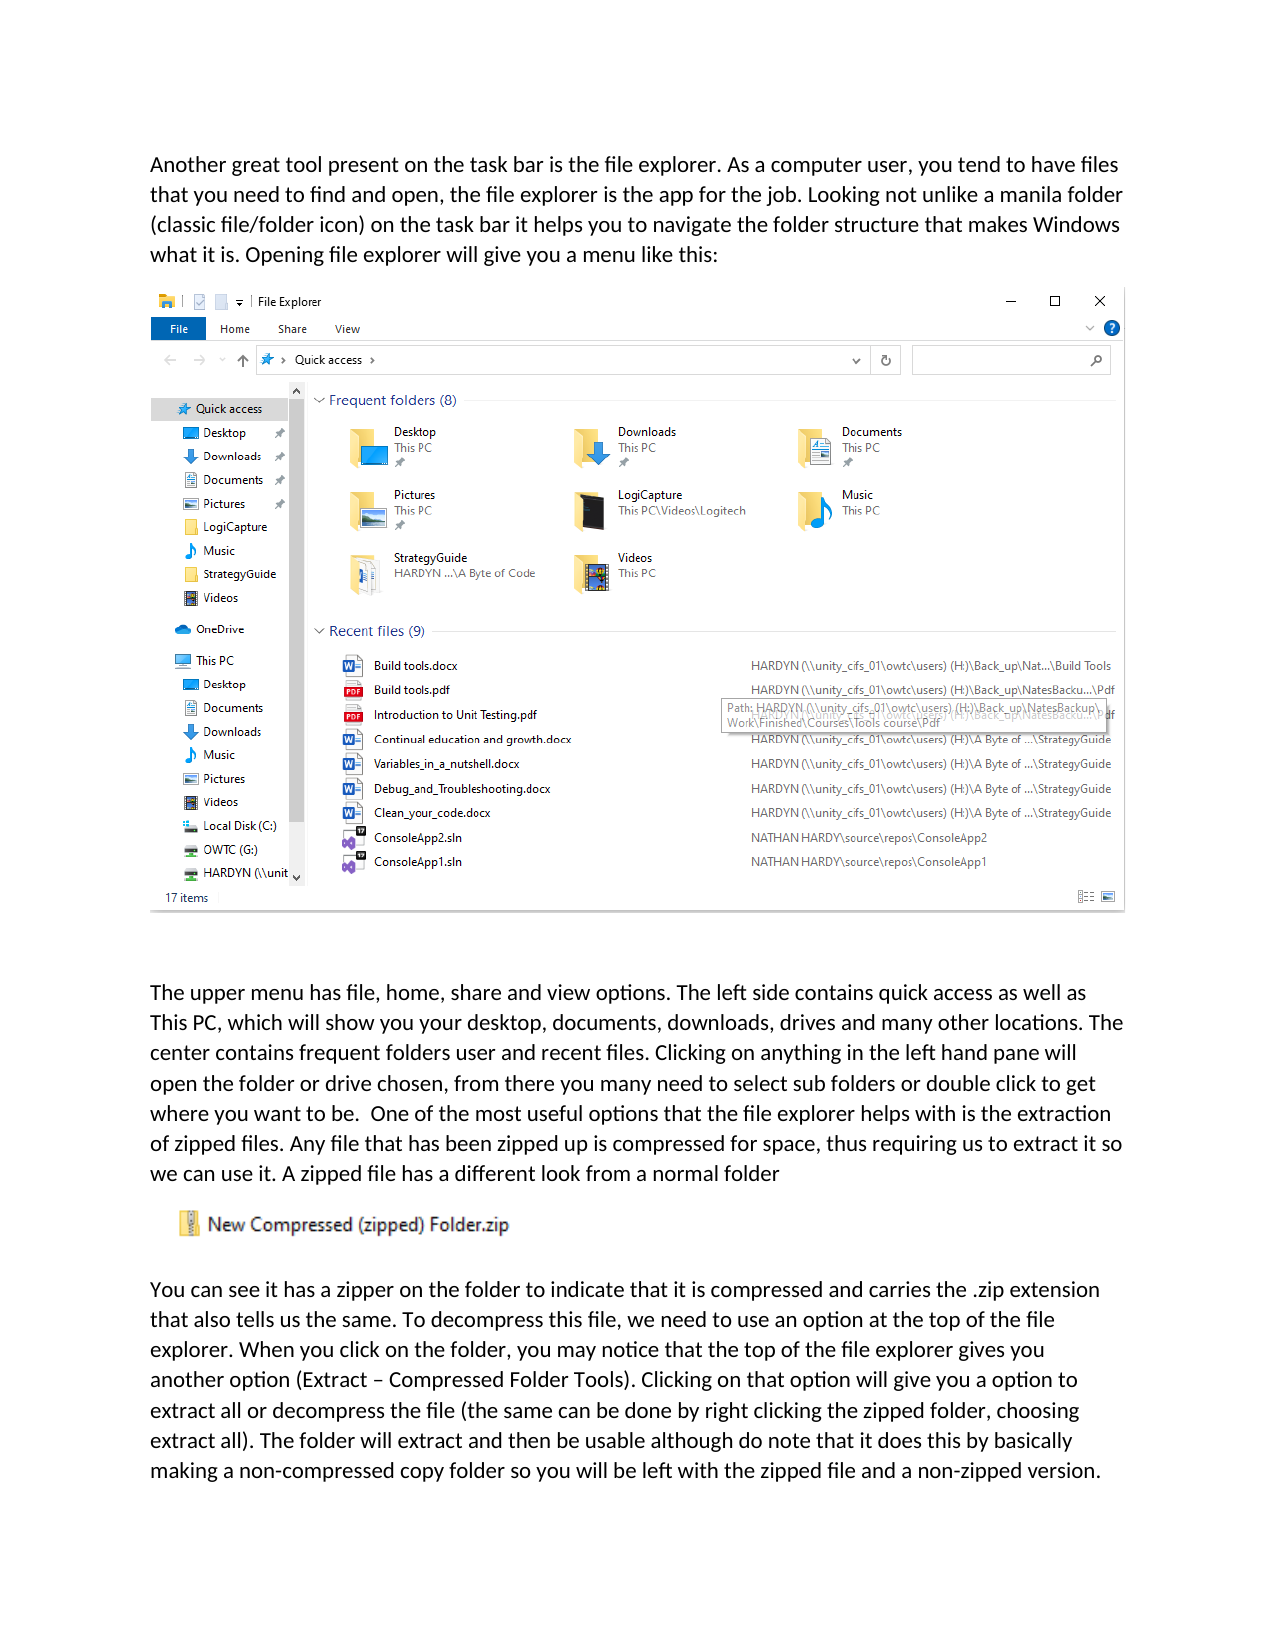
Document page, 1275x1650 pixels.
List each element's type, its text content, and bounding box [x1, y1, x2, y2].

text The upper menu has file, home, share and view options. The left side contains quick access as well as This PC, which will show you your desktop, documents, downloads, drives and many other locations. The center contains frequent folders user and recent files. Clicking on anything in the left hand pane will open the folder or drive chosen, from there you many need to select sub folders or double click to get where you want to be. One of the most useful options that the file explorer helps with is the extraction of zipped files. Any file that has been zipped up is compressed for space, thus requiring us to extract it so we can use it. A zipped file has a different look from a normal folder [150, 978, 1125, 1187]
picture [150, 1206, 533, 1257]
picture [150, 287, 1125, 913]
text You can see it has a zipper on the folder to indicate that it is compressed and carries the .zip extension that also tells us the same. To decompress this file, we need to use an option at the top of the file explorer. When you click on the folder, you may notice that the top of the file explorer gives you another option (Extract – Compressed Folder Tools). Clicking on that option will give you a option to extract all or decompress the file (the same can be done by right clicking the zipped folder, choosing extract all). The folder will extract and then be usable although do note that it does this by basically making a non-compressed copy folder so you will be left with the zipped file and a non-zipped version. [150, 1275, 1125, 1484]
text Another great tool present on the task bar is the file explorer. As a computer user, you tend to have files that you need to find and open, the file explorer is the app for the job. Looking not unlike a manila folder (classic file/folder icon) on the task bar it helps you to navigate the folder structure that makes Windows what it is. Opening file explorer will give you a menu like this: [150, 150, 1125, 269]
